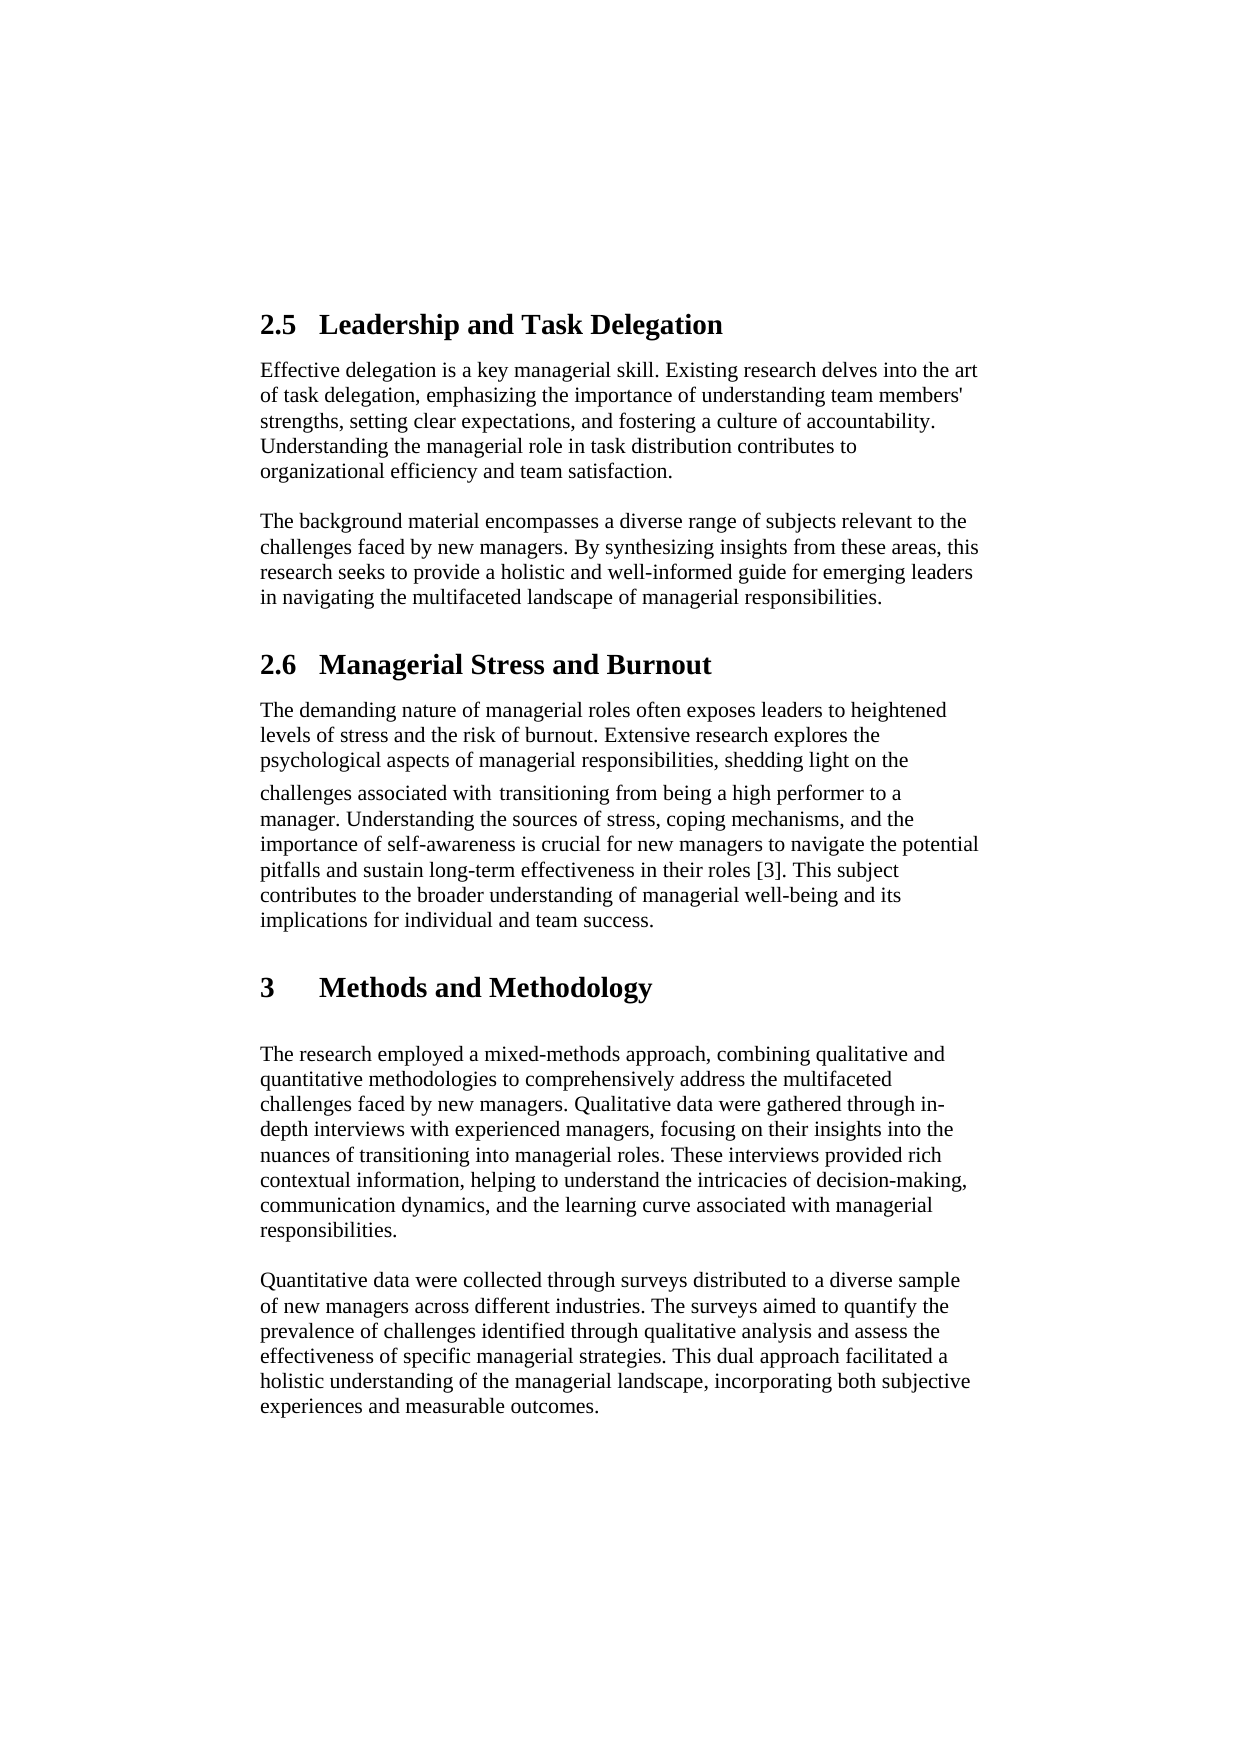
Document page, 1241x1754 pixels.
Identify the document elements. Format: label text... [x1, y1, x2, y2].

text Effective delegation is a key managerial skill. Existing research delves into the art of task delegation, emphasizing the importance of understanding team members' strengths, setting clear expectations, and fostering a culture of accountability. Understanding the managerial role in task distribution contributes to organizational efficiency and team satisfaction. [260, 357, 980, 483]
text Quantitative data were collected through surveys distributed to a diverse sample of new managers across different industries. The surveys aimed to quantify the prevalence of challenges identified through qualitative analysis and assess the effectiveness of specific managerial strategies. This dual approach facilitated a holistic understanding of the managerial landscape, incorporating both subjective experiences and measurable outcomes. [260, 1267, 980, 1419]
text The demanding nature of managerial roles often exposes leaders to heightened levels of stress and the risk of burnout. Extensive research explores the psychological aspects of managerial responsibilities, shedding light on the challenges associated with transitioning from being a high performer to a manager. Understanding the sources of stress, coping mechanisms, and the importance of self-awareness is crucial for new managers to navigate the potential pitfalls and sustain long-term effectiveness in their roles [3]. This subject contributes to the broader understanding of managerial well-being and its implications for individual and team success. [260, 697, 980, 932]
subtitle Leadership and Task Delegation [260, 307, 980, 341]
subtitle The research employed a mixed-methods approach, combining qualitative and quantitative methodologies to comprehensively address the multifaceted challenges faced by new managers. Qualitative data were gathered through in-depth interviews with experienced managers, focusing on their insights into the nuances of transitioning into managerial roles. These interviews provided rich contextual information, helping to understand the intricacies of decision-making, communication dynamics, and the learning curve associated with managerial responsibilities. [260, 1041, 980, 1242]
subtitle Managerial Stress and Burnout [260, 647, 980, 680]
subtitle Methods and Methodology [260, 970, 980, 1003]
text The background material encompasses a diverse range of subjects relevant to the challenges faced by new managers. By synthesizing insights from these areas, this research seeks to provide a holistic and well-informed guide for emerging leaders in navigating the multifaceted landscape of managerial responsibilities. [260, 508, 980, 609]
